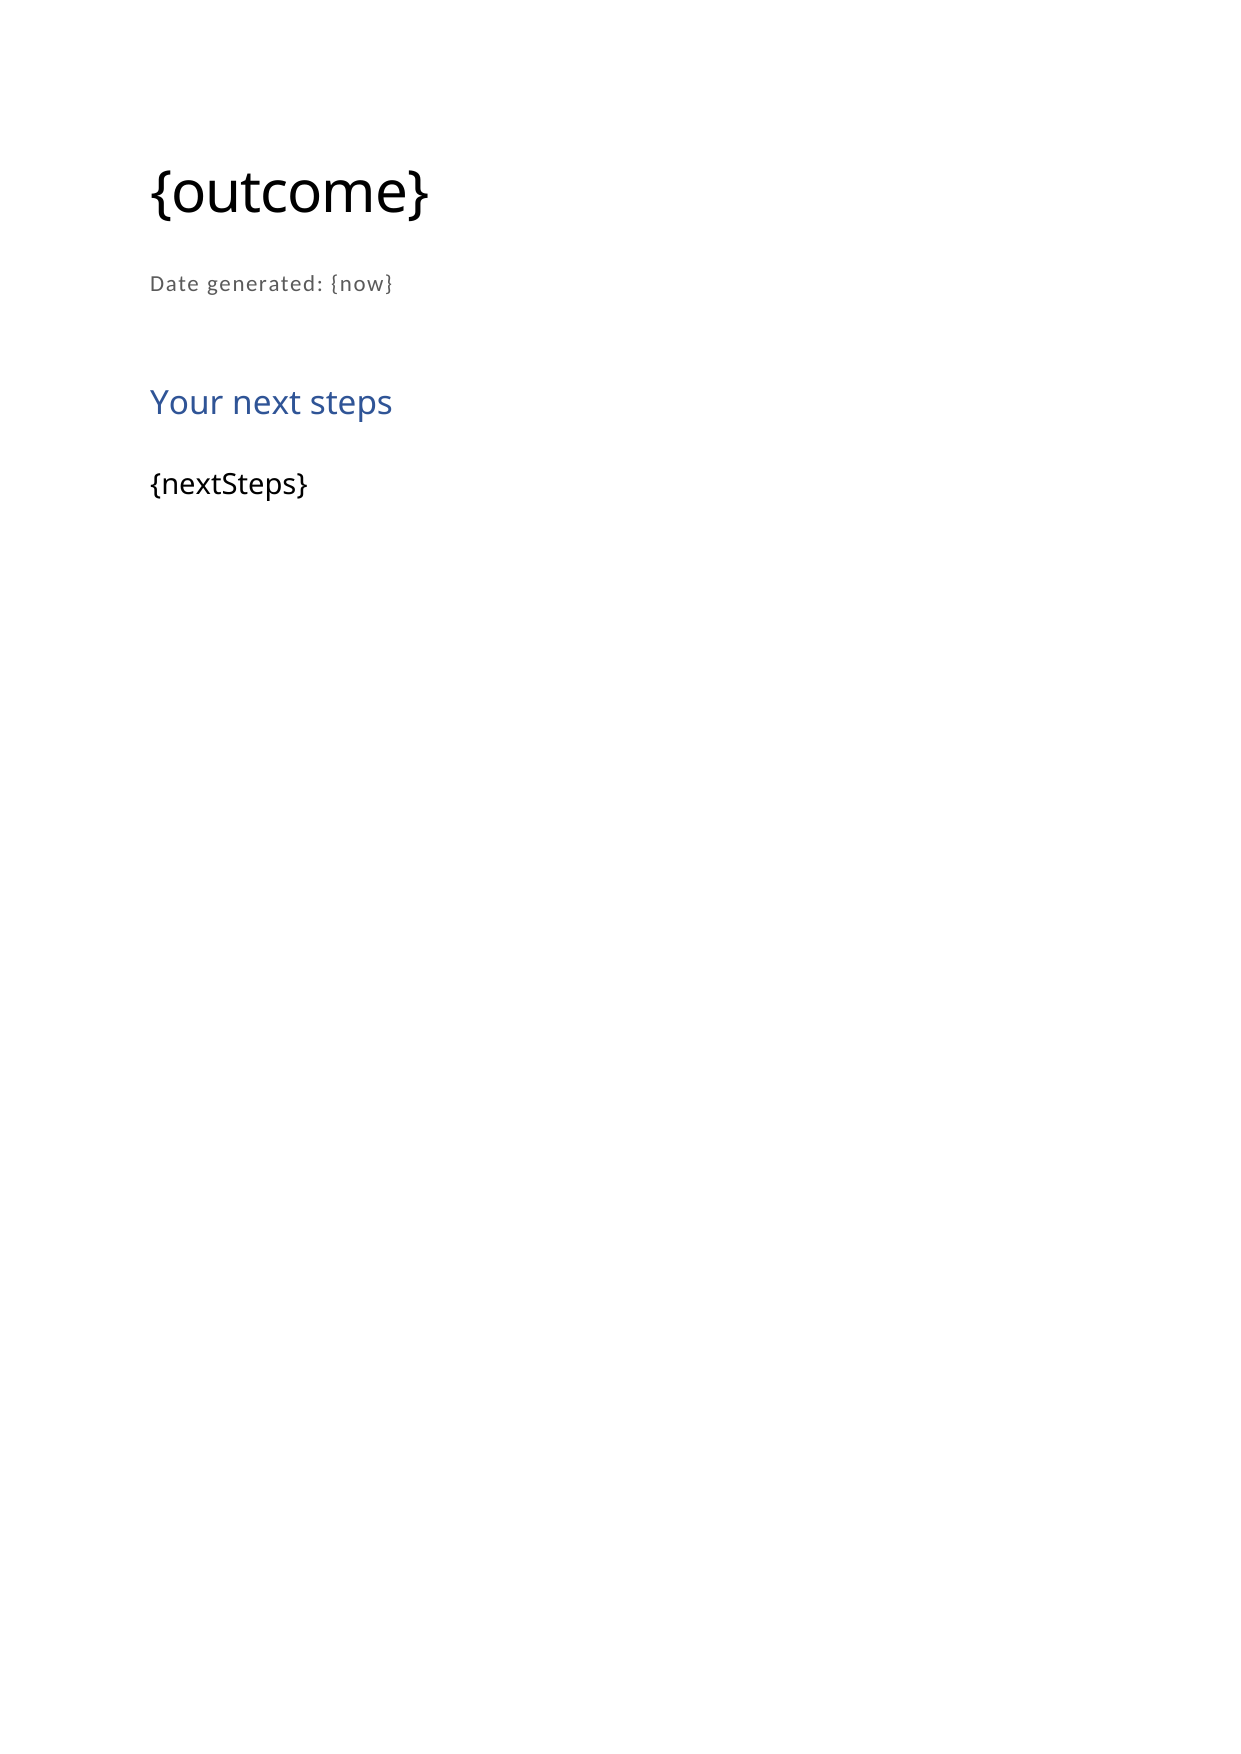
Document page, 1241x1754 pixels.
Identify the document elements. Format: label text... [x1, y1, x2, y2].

title {outcome} [150, 150, 1090, 229]
subtitle Your next steps [150, 378, 1090, 424]
text {nextSteps} [150, 464, 1090, 503]
subtitle Date generated: {now} [150, 269, 1090, 297]
